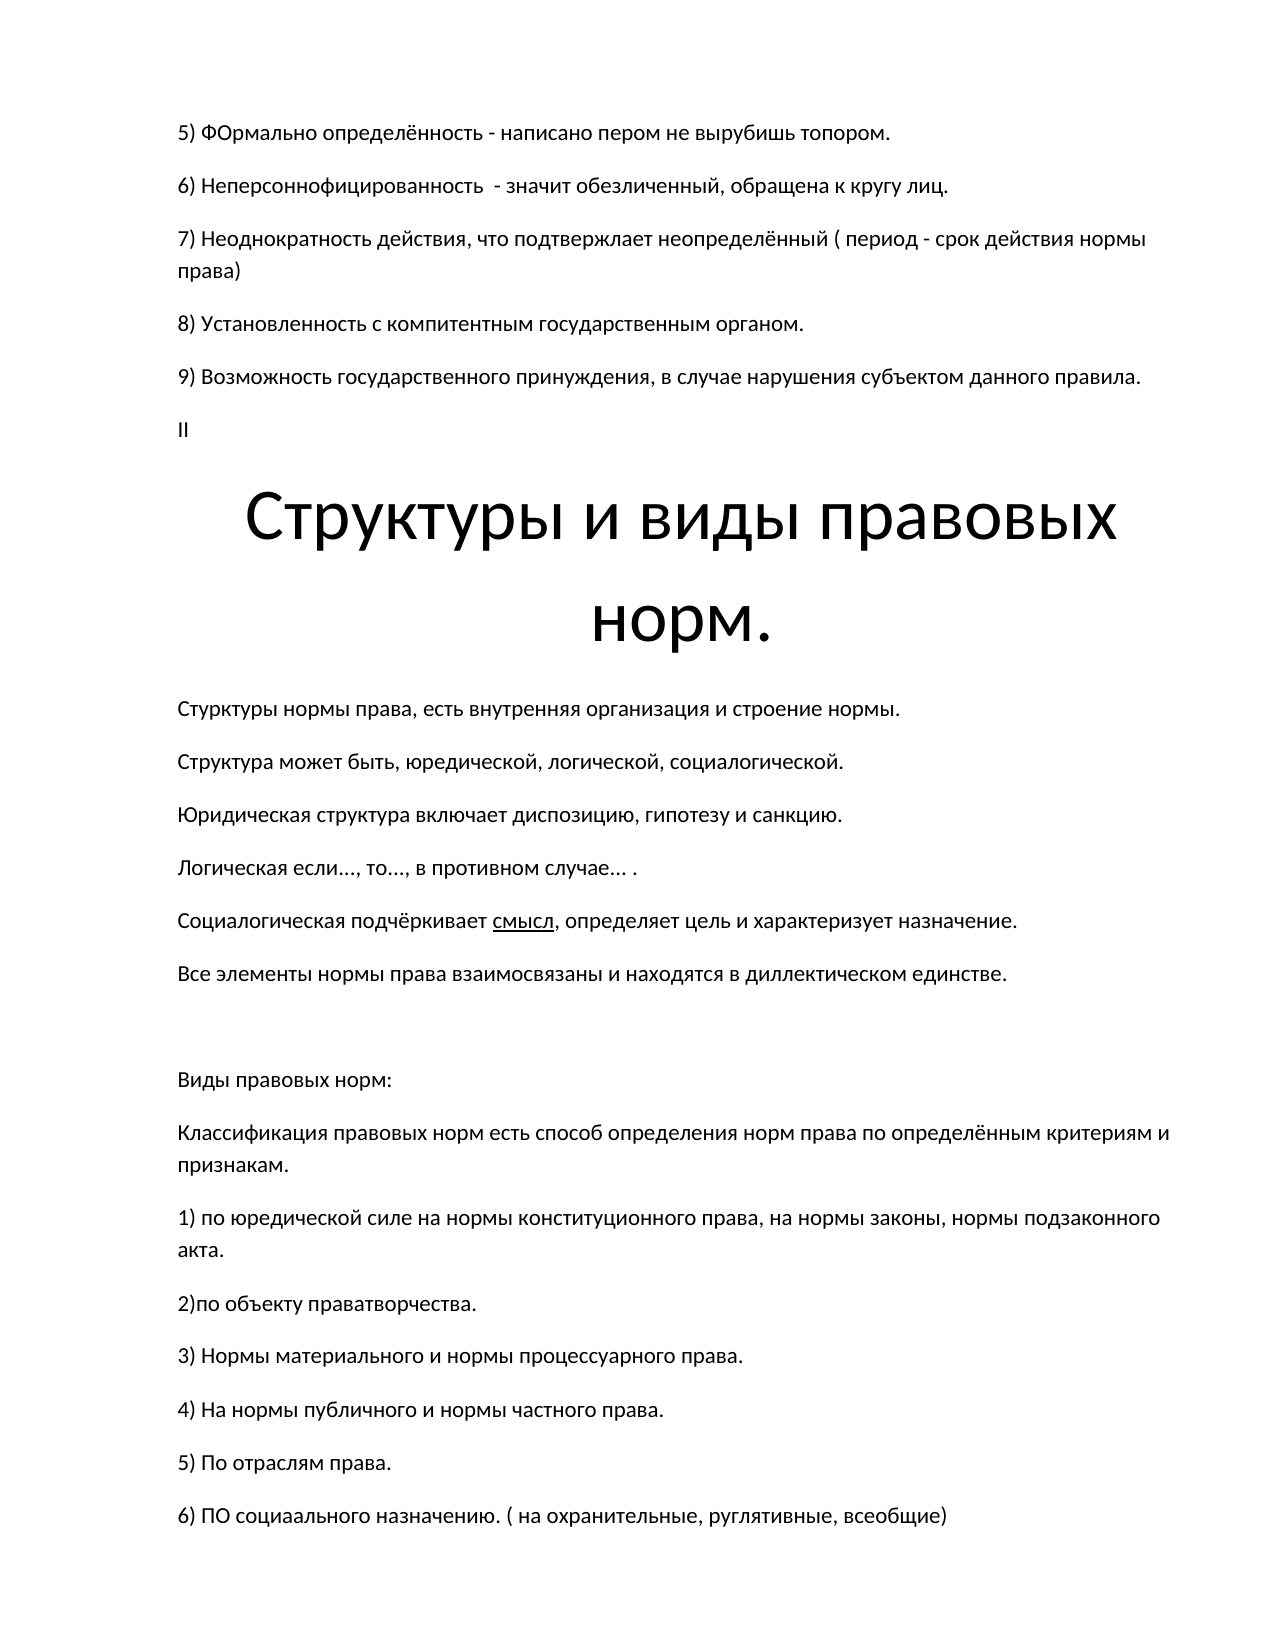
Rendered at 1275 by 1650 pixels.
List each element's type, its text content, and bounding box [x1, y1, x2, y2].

text 5) ФОрмально определённость - написано пером не вырубишь топором. [177, 118, 1186, 146]
text 7) Неоднократность действия, что подтвержлает неопределённый ( период - срок действия нормы права) [177, 224, 1186, 284]
text Структуры и виды правовых норм. [177, 468, 1186, 660]
text Логическая если..., то..., в противном случае... . [177, 853, 1186, 881]
text 6) ПО социаального назначению. ( на охранительные, руглятивные, всеобщие) [177, 1501, 1186, 1529]
text 2)по объекту праватворчества. [177, 1289, 1186, 1317]
text Все элементы нормы права взаимосвязаны и находятся в диллектическом единстве. [177, 959, 1186, 987]
text Юридическая структура включает диспозицию, гипотезу и санкцию. [177, 800, 1186, 828]
text Классификация правовых норм есть способ определения норм права по определённым критериям и признакам. [177, 1118, 1186, 1178]
text Социалогическая подчёркивает смысл, определяет цель и характеризует назначение. [177, 906, 1186, 934]
text II [177, 415, 1186, 443]
text Стурктуры нормы права, есть внутренняя организация и строение нормы. [177, 694, 1186, 722]
text 5) По отраслям права. [177, 1448, 1186, 1476]
text 1) по юредической силе на нормы конституционного права, на нормы законы, нормы подзаконного акта. [177, 1203, 1186, 1264]
text Структура может быть, юредической, логической, социалогической. [177, 747, 1186, 775]
text 8) Установленность с компитентным государственным органом. [177, 309, 1186, 337]
text 4) На нормы публичного и нормы частного права. [177, 1395, 1186, 1423]
text Виды правовых норм: [177, 1065, 1186, 1093]
text 6) Неперсоннофицированность - значит обезличенный, обращена к кругу лиц. [177, 171, 1186, 199]
text 3) Нормы материального и нормы процессуарного права. [177, 1342, 1186, 1370]
text 9) Возможность государственного принуждения, в случае нарушения субъектом данного правила. [177, 362, 1186, 390]
